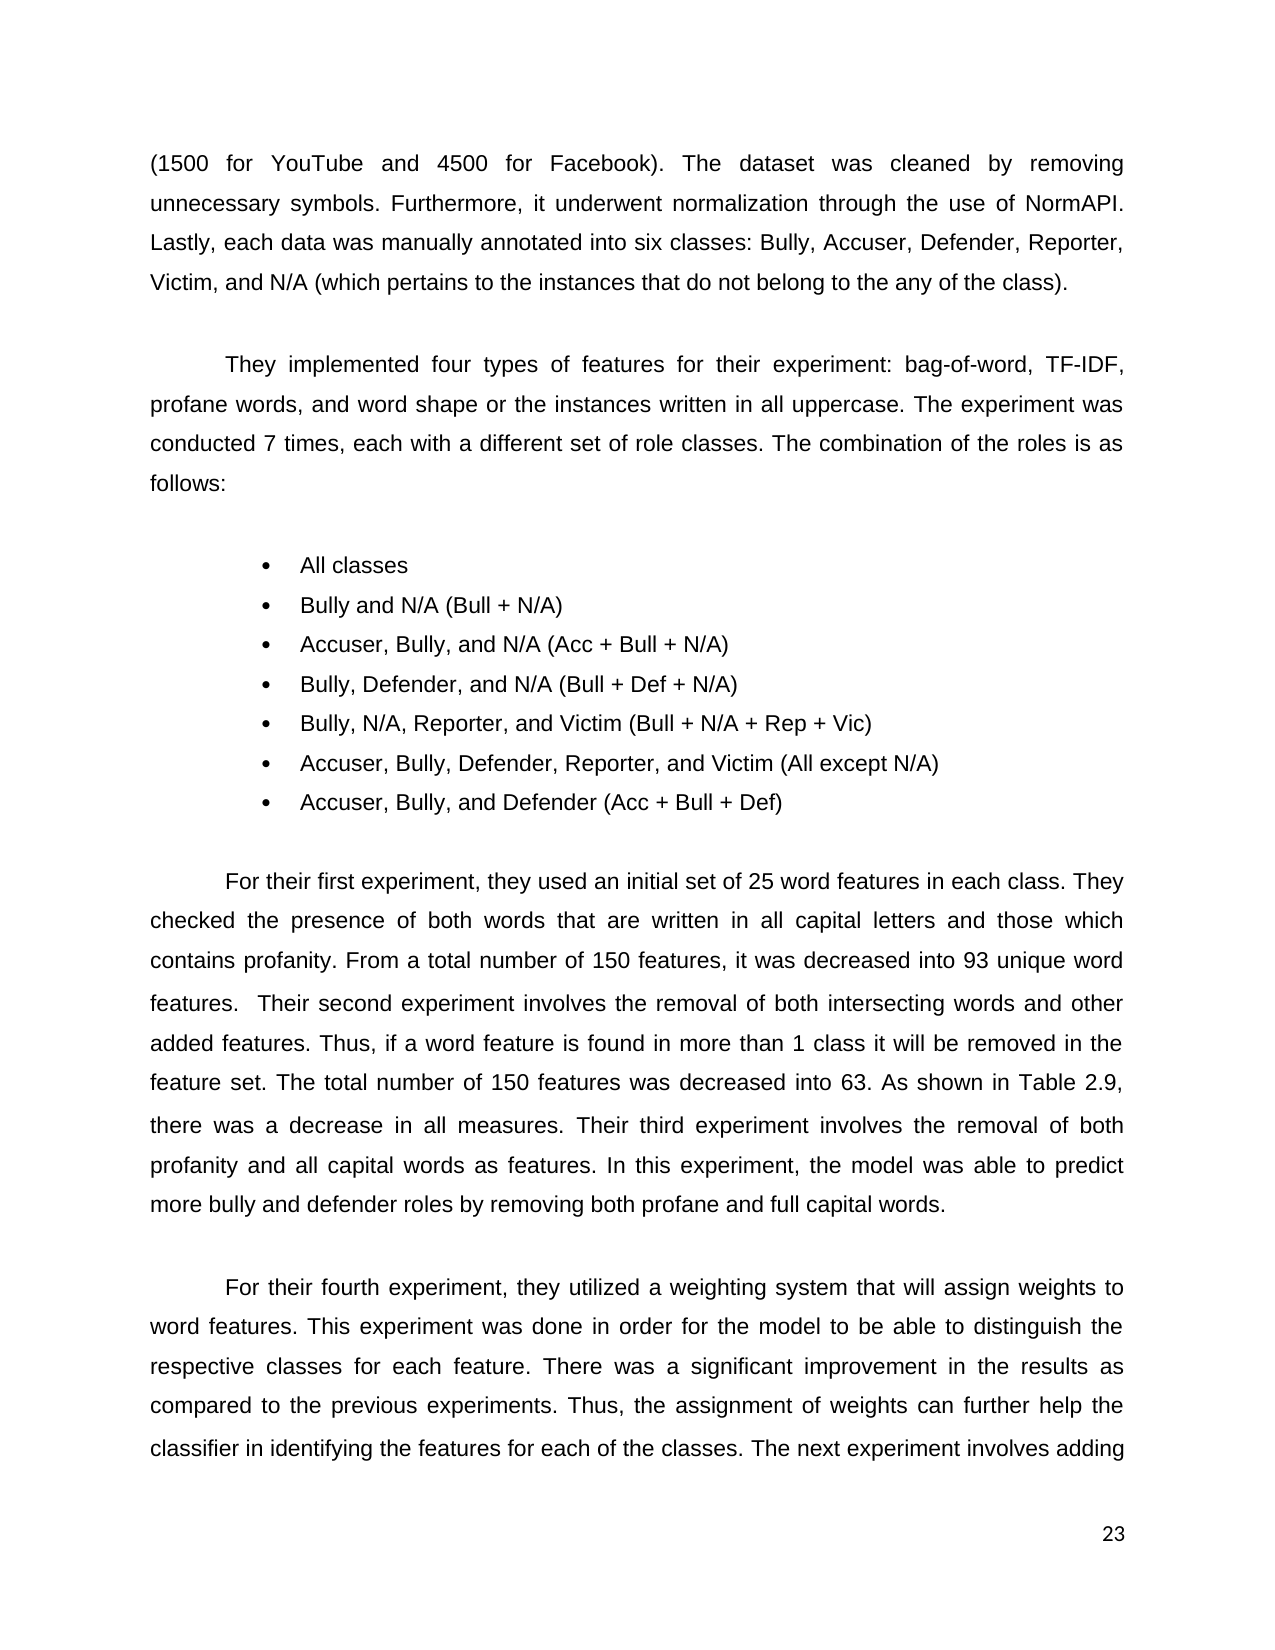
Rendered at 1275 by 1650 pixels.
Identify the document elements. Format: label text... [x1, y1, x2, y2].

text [150, 1274, 1125, 1462]
list Accuser, Bully, and Defender (Acc + Bull + Def) [262, 789, 1125, 815]
list Bully and N/A (Bull + N/A) [262, 592, 1125, 618]
text For their first experiment, they used an initial set of 25 word features in each class. They checked the presence of both words that are written in all capital letters and those which contains profanity. From a total number of 150 features, it was decreased into 93 unique word features. Their second experiment involves the removal of both intersecting words and other added features. Thus, if a word feature is found in more than 1 class it will be removed in the feature set. The total number of 150 features was decreased into 63. As shown in Table 2.9, there was a decrease in all measures. Their third experiment involves the removal of both profanity and all capital words as features. In this experiment, the model was able to predict more bully and defender roles by removing both profane and full capital words. [150, 868, 1125, 1217]
list Accuser, Bully, Defender, Reporter, and Victim (All except N/A) [262, 749, 1125, 776]
list Bully, N/A, Reporter, and Victim (Bull + N/A + Rep + Vic) [262, 710, 1125, 736]
list Bully, Defender, and N/A (Bull + Def + N/A) [262, 671, 1125, 697]
text They implemented four types of features for their experiment: bag-of-word, TF-IDF, profane words, and word shape or the instances written in all uppercase. The experiment was conducted 7 times, each with a different set of role classes. The combination of the roles is as follows: [150, 351, 1125, 496]
list All classes [262, 552, 1125, 578]
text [150, 150, 1125, 295]
list Accuser, Bully, and N/A (Acc + Bull + N/A) [262, 631, 1125, 657]
